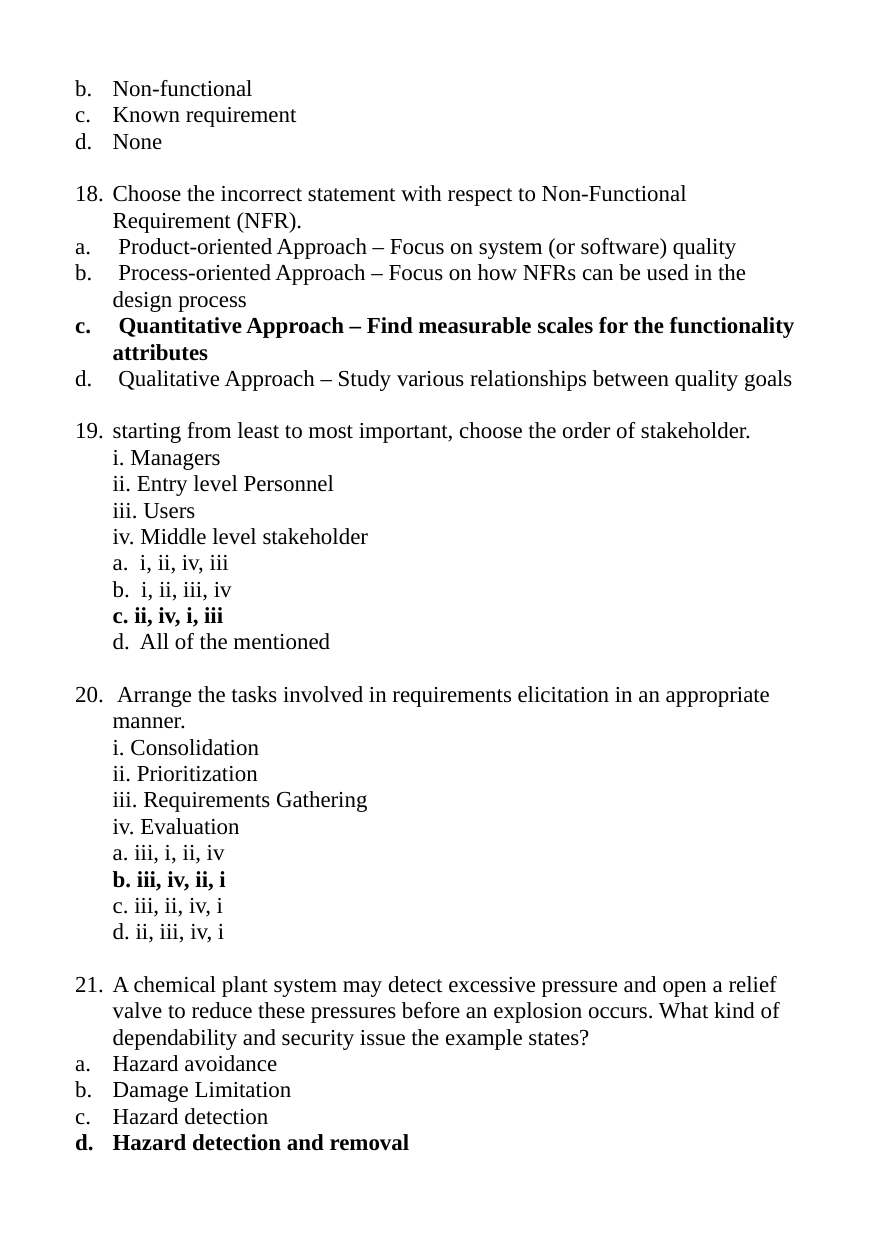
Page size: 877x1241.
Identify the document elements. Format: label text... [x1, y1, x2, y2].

list Non-functional [75, 75, 802, 101]
list starting from least to most important, choose the order of stakeholder. [75, 418, 802, 444]
list ii. Prioritization [112, 760, 802, 787]
list Arrange the tasks involved in requirements elicitation in an appropriate manner. [75, 681, 802, 734]
list ii. Entry level Personnel [112, 470, 802, 497]
list d. ii, iii, iv, i [112, 918, 802, 945]
list i. Managers [112, 444, 802, 470]
list Hazard avoidance [75, 1050, 802, 1076]
list iii. Users [112, 497, 802, 523]
list Damage Limitation [75, 1076, 802, 1103]
list iv. Evaluation [112, 813, 802, 839]
list iii. Requirements Gathering [112, 787, 802, 813]
list Product-oriented Approach – Focus on system (or software) quality [75, 233, 802, 259]
list a. i, ii, iv, iii [112, 549, 802, 576]
list Quantitative Approach – Find measurable scales for the functionality attributes [75, 312, 802, 365]
list Hazard detection [75, 1103, 802, 1129]
list b. iii, iv, ii, i [112, 866, 802, 892]
list a. iii, i, ii, iv [112, 839, 802, 866]
list Known requirement [75, 101, 802, 128]
list c. iii, ii, iv, i [112, 892, 802, 918]
list A chemical plant system may detect excessive pressure and open a relief valve to reduce these pressures before an explosion occurs. What kind of dependability and security issue the example states? [75, 971, 802, 1050]
list b. i, ii, iii, iv [112, 576, 802, 602]
list Hazard detection and removal [75, 1129, 802, 1156]
list Process-oriented Approach – Focus on how NFRs can be used in the design process [75, 259, 802, 312]
list Choose the incorrect statement with respect to Non-Functional Requirement (NFR). [75, 180, 802, 233]
list iv. Middle level stakeholder [112, 523, 802, 549]
list i. Consolidation [112, 734, 802, 760]
list Qualitative Approach – Study various relationships between quality goals [75, 365, 802, 391]
list d. All of the mentioned [112, 628, 802, 655]
list c. ii, iv, i, iii [112, 602, 802, 628]
list None [75, 128, 802, 154]
